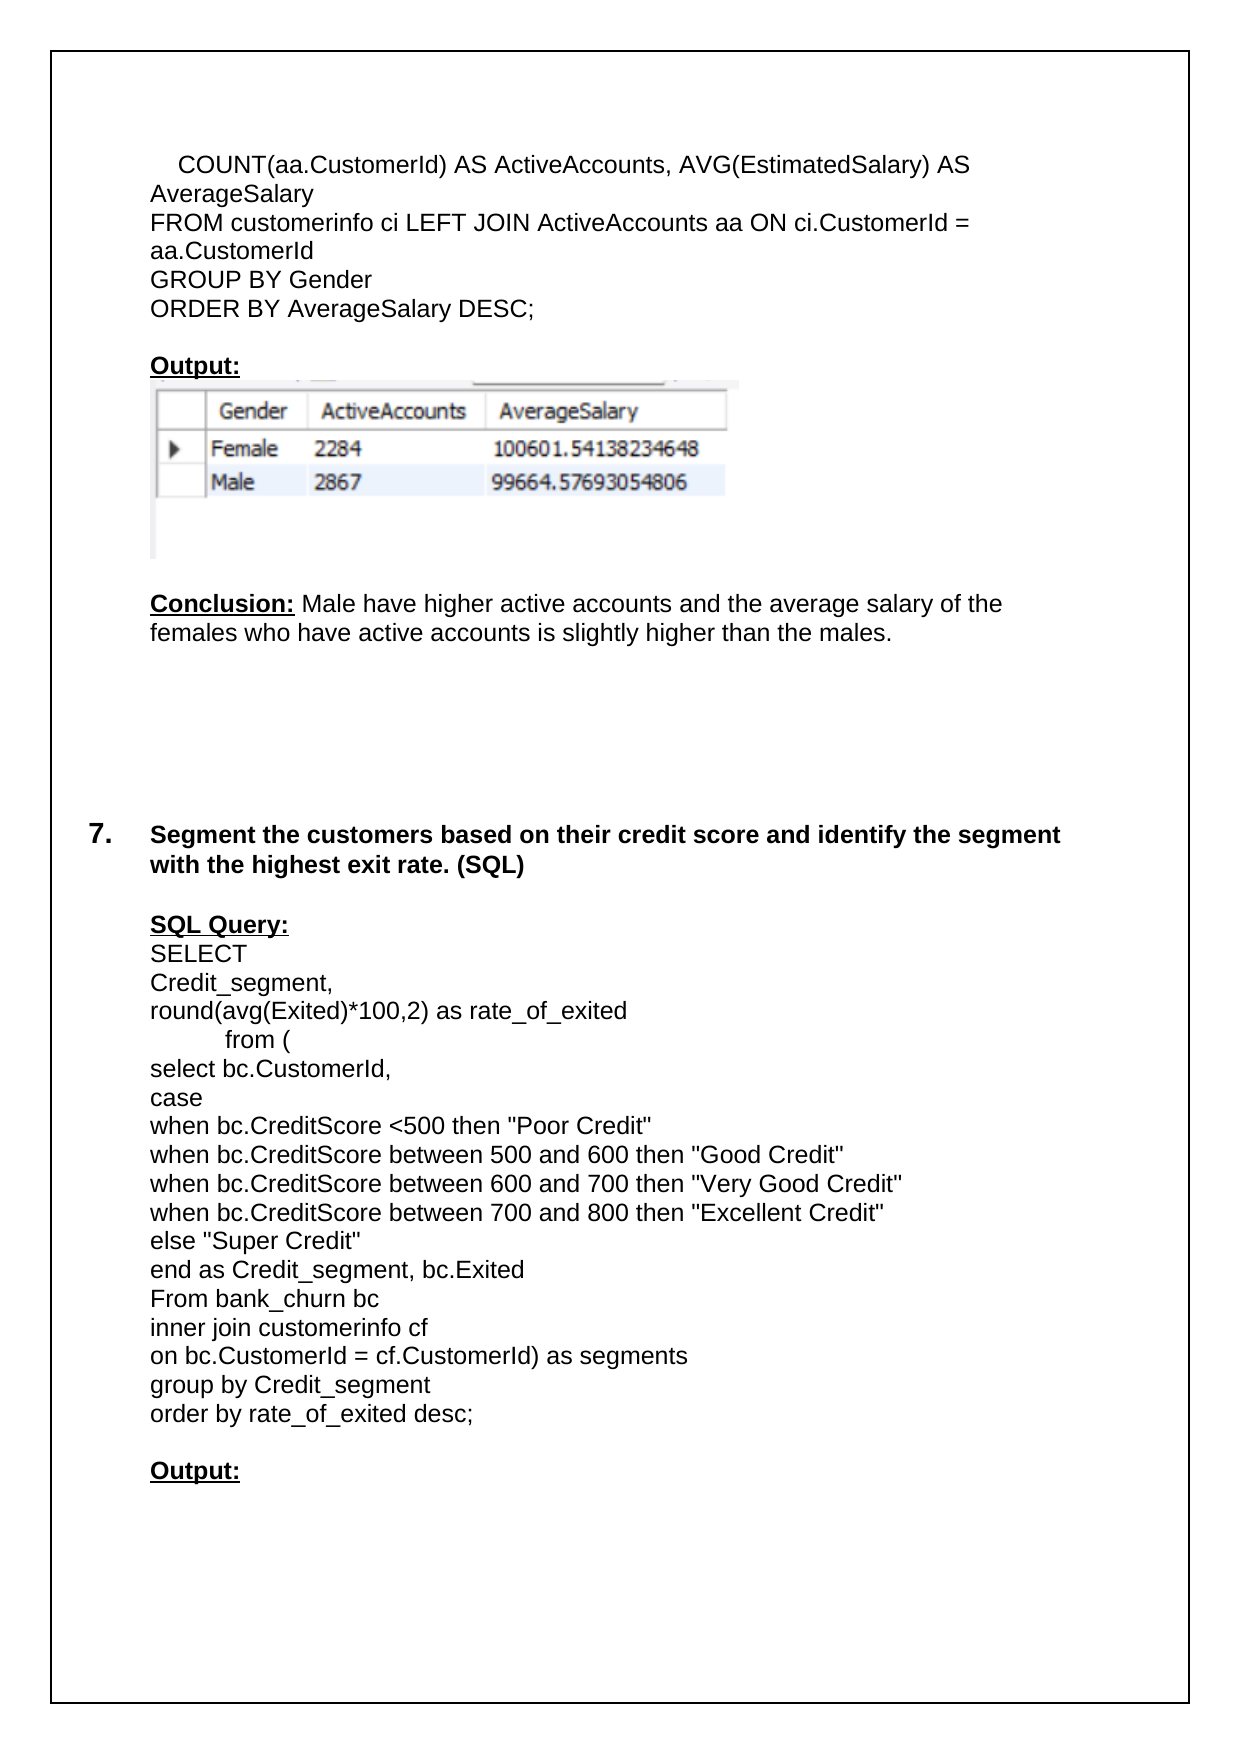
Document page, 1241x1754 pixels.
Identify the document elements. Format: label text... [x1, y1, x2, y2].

text COUNT(aa.CustomerId) AS ActiveAccounts, AVG(EstimatedSalary) AS AverageSalary [150, 150, 1090, 207]
text SELECT [150, 939, 1090, 967]
text Output: [150, 1456, 1090, 1485]
text when bc.CreditScore between 500 and 600 then "Good Credit" [150, 1140, 1090, 1169]
text case [150, 1082, 1090, 1111]
text Conclusion: Male have higher active accounts and the average salary of the females who have active accounts is slightly higher than the males. [150, 589, 1090, 647]
picture [150, 380, 740, 559]
text when bc.CreditScore between 600 and 700 then "Very Good Credit" [150, 1169, 1090, 1197]
text round(avg(Exited)*100,2) as rate_of_exited [150, 996, 1090, 1025]
text group by Credit_segment [150, 1370, 1090, 1399]
text from ( [150, 1025, 1090, 1054]
text FROM customerinfo ci LEFT JOIN ActiveAccounts aa ON ci.CustomerId = aa.CustomerId [150, 207, 1090, 265]
list Segment the customers based on their credit score and identify the segment with the highest exit rate. (SQL) [112, 816, 1090, 879]
text Output: [150, 351, 1090, 380]
text order by rate_of_exited desc; [150, 1399, 1090, 1427]
text when bc.CreditScore between 700 and 800 then "Excellent Credit" [150, 1197, 1090, 1226]
text GROUP BY Gender [150, 265, 1090, 294]
text else "Super Credit" [150, 1226, 1090, 1255]
text select bc.CustomerId, [150, 1054, 1090, 1082]
text ORDER BY AverageSalary DESC; [150, 294, 1090, 322]
text when bc.CreditScore <500 then "Poor Credit" [150, 1111, 1090, 1140]
text inner join customerinfo cf [150, 1312, 1090, 1341]
text Credit_segment, [150, 967, 1090, 996]
list SQL Query: [150, 910, 1090, 939]
text From bank_churn bc [150, 1284, 1090, 1312]
text end as Credit_segment, bc.Exited [150, 1255, 1090, 1284]
text on bc.CustomerId = cf.CustomerId) as segments [150, 1341, 1090, 1370]
